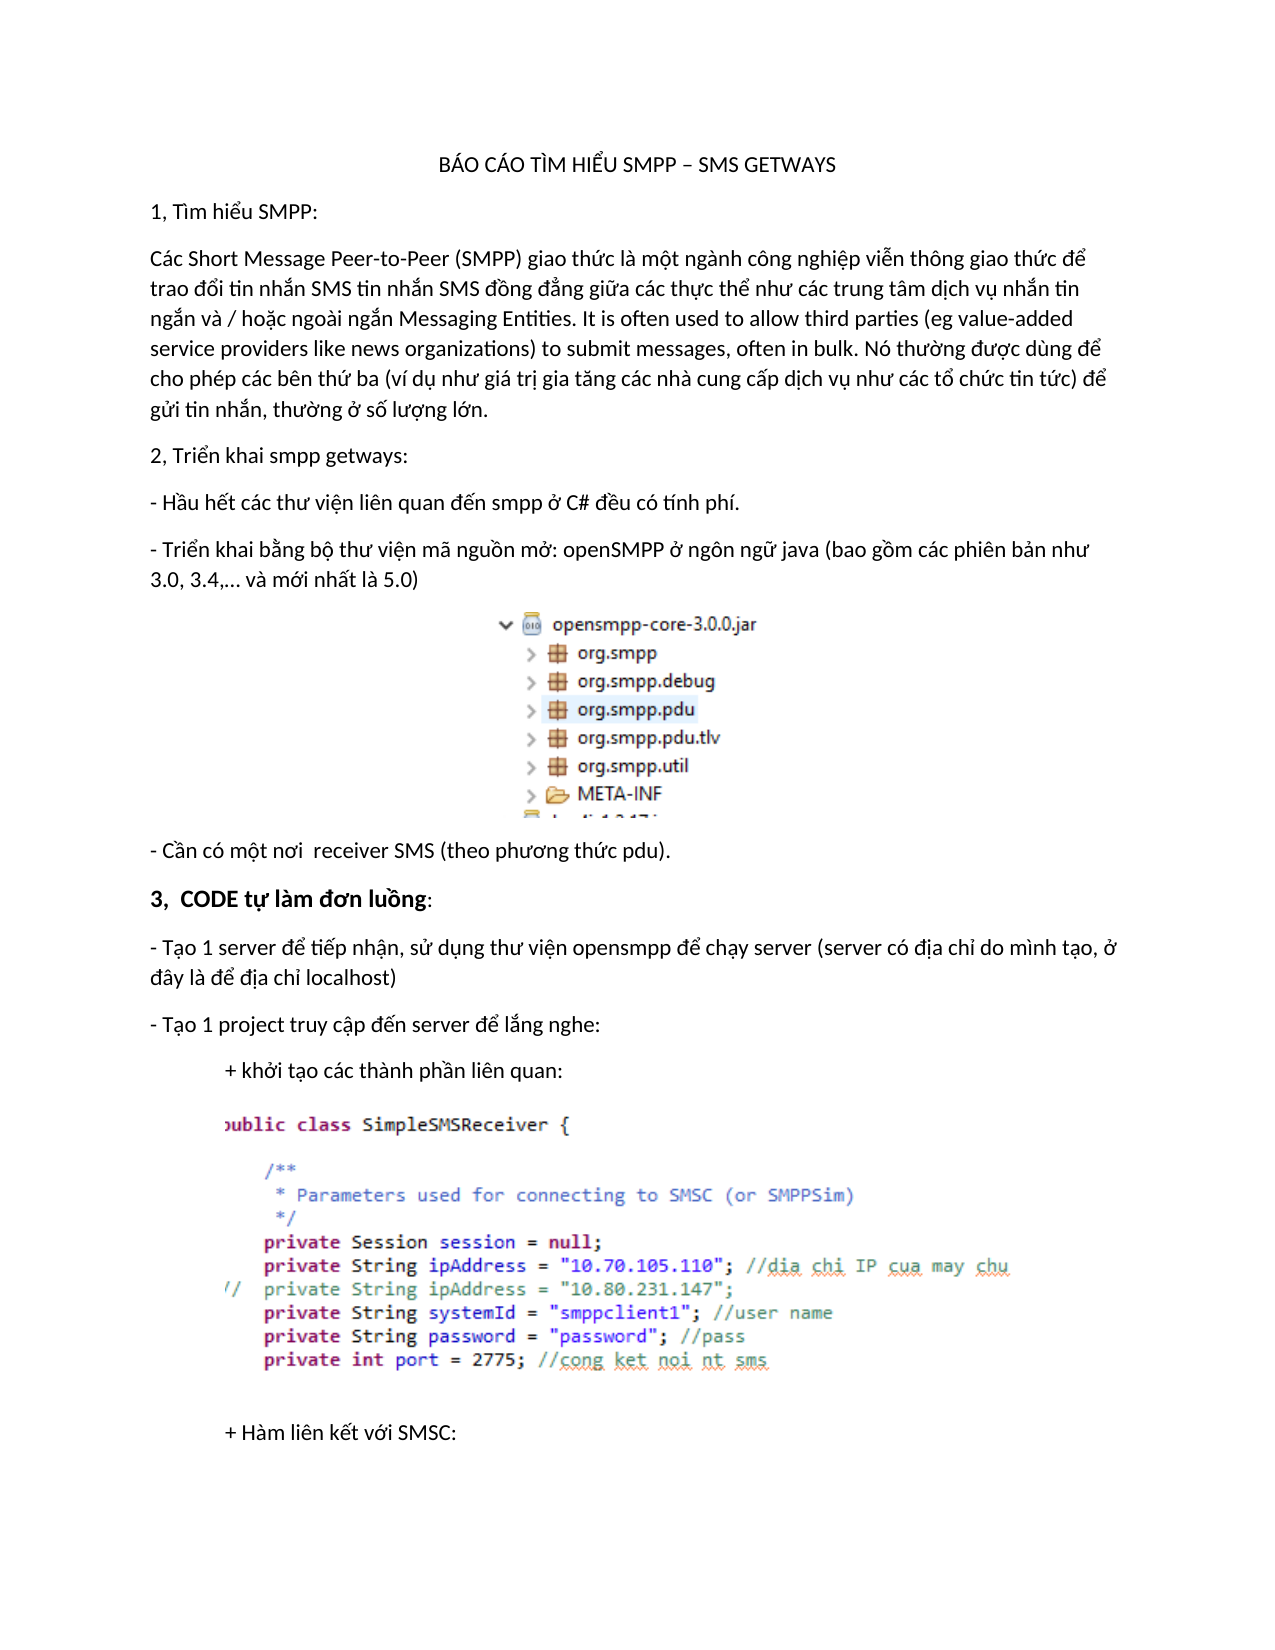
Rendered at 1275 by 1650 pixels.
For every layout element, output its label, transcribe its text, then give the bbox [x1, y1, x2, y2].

text 1, Tìm hiểu SMPP: [150, 197, 1125, 225]
text BÁO CÁO TÌM HIỂU SMPP – SMS GETWAYS [150, 150, 1125, 178]
text 3, CODE tự làm đơn luồng: [150, 883, 1125, 913]
picture [225, 1103, 1015, 1399]
picture [493, 612, 783, 818]
text + Hàm liên kết với SMSC: [150, 1418, 1125, 1446]
text + khởi tạo các thành phần liên quan: [150, 1057, 1125, 1084]
text - Tạo 1 project truy cập đến server để lắng nghe: [150, 1010, 1125, 1038]
text - Tạo 1 server để tiếp nhận, sử dụng thư viện opensmpp để chạy server (server có địa chỉ do mình tạo, ở đây là để địa chỉ localhost) [150, 933, 1125, 991]
text 2, Triển khai smpp getways: [150, 442, 1125, 470]
text Các Short Message Peer-to-Peer (SMPP) giao thức là một ngành công nghiệp viễn thông giao thức để trao đổi tin nhắn SMS tin nhắn SMS đồng đẳng giữa các thực thể như các trung tâm dịch vụ nhắn tin ngắn và / hoặc ngoài ngắn Messaging Entities. It is often used to allow third parties (eg value-added service providers like news organizations) to submit messages, often in bulk. Nó thường được dùng để cho phép các bên thứ ba (ví dụ như giá trị gia tăng các nhà cung cấp dịch vụ như các tổ chức tin tức) để gửi tin nhắn, thường ở số lượng lớn. [150, 244, 1125, 423]
text - Cần có một nơi receiver SMS (theo phương thức pdu). [150, 836, 1125, 864]
text - Triển khai bằng bộ thư viện mã nguồn mở: openSMPP ở ngôn ngữ java (bao gồm các phiên bản như 3.0, 3.4,… và mới nhất là 5.0) [150, 535, 1125, 594]
text - Hầu hết các thư viện liên quan đến smpp ở C# đều có tính phí. [150, 488, 1125, 517]
